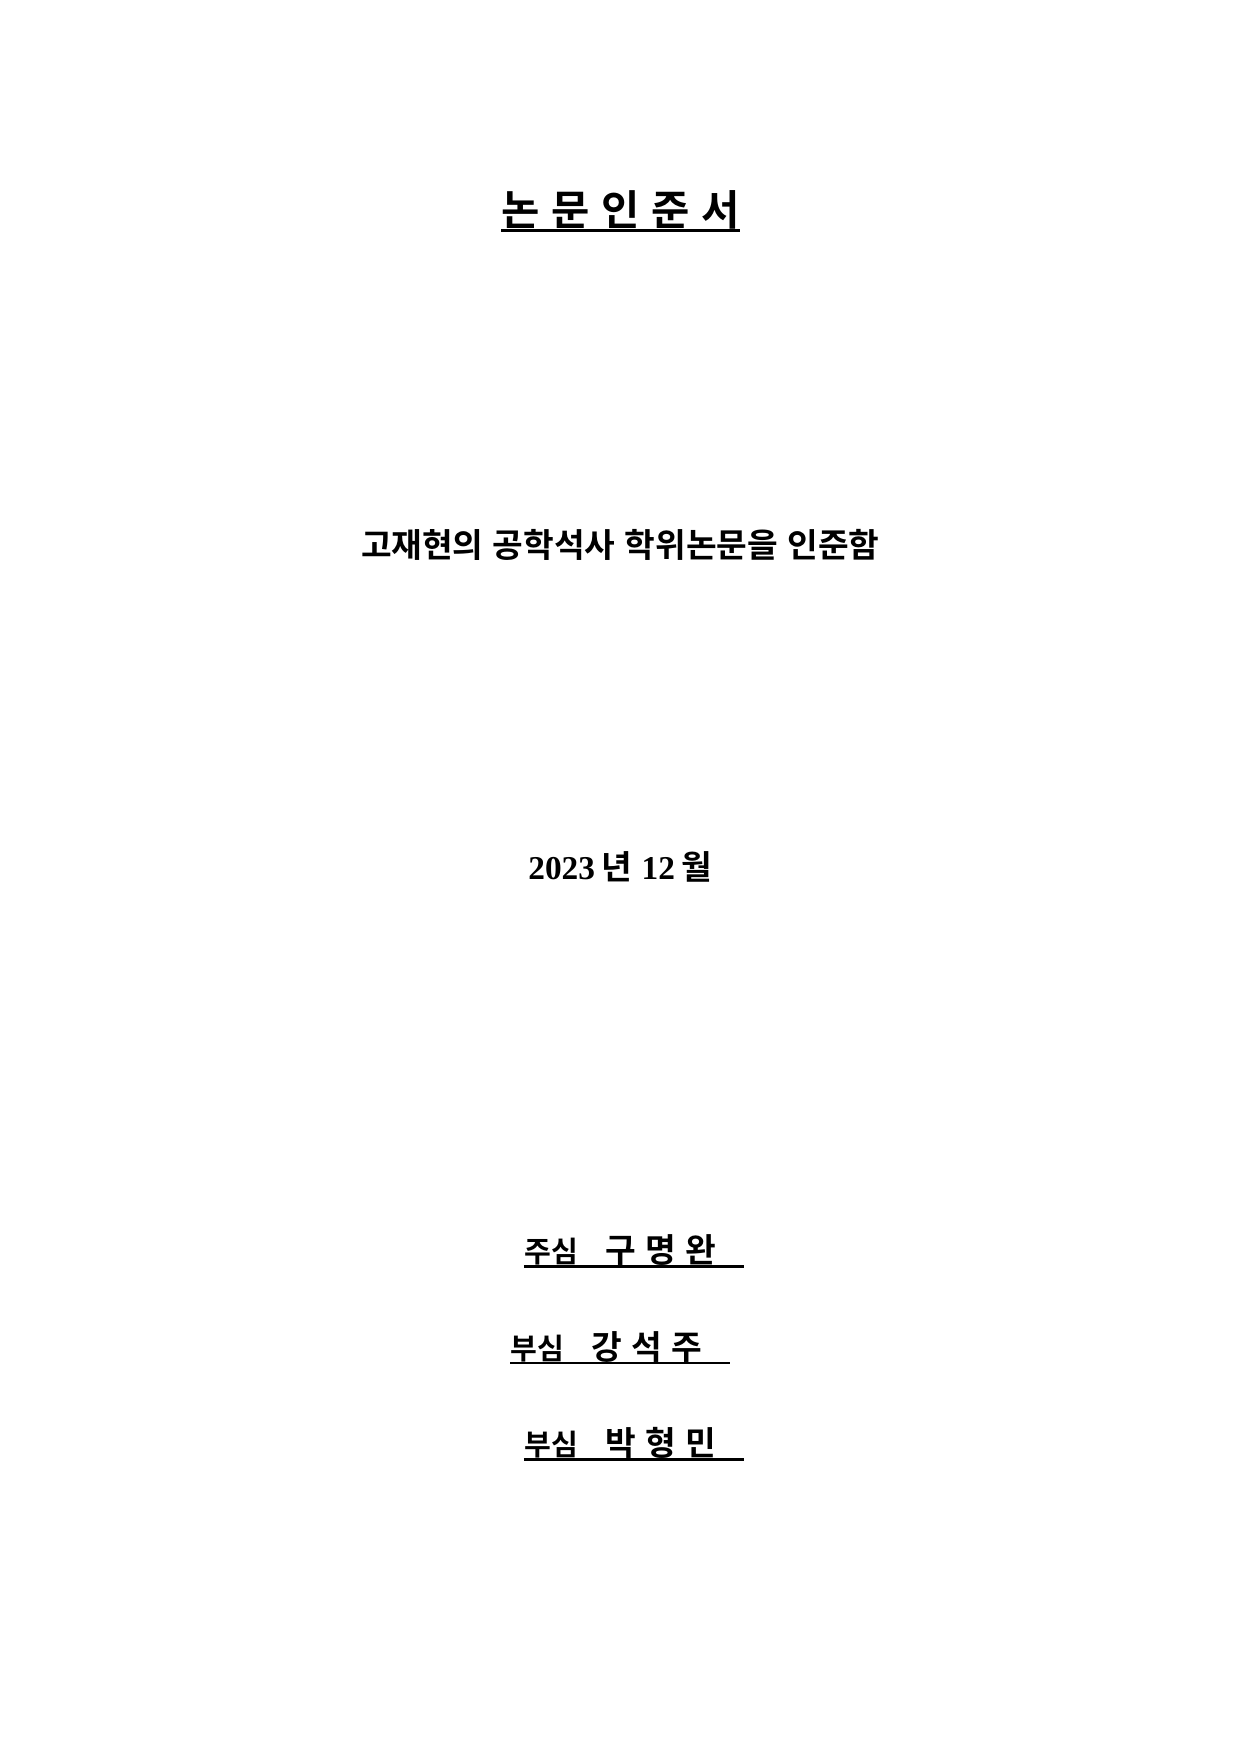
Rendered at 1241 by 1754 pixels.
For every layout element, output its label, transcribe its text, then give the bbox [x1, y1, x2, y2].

text 주심 구 명 완 [150, 1224, 1090, 1272]
text 논 문 인 준 서 [150, 177, 1090, 237]
text 부심 강 석 주 부심 박 형 민 [150, 1321, 1090, 1465]
text 고재현의 공학석사 학위논문을 인준함 [150, 519, 1090, 567]
text 2023년 12월 [150, 841, 1090, 889]
